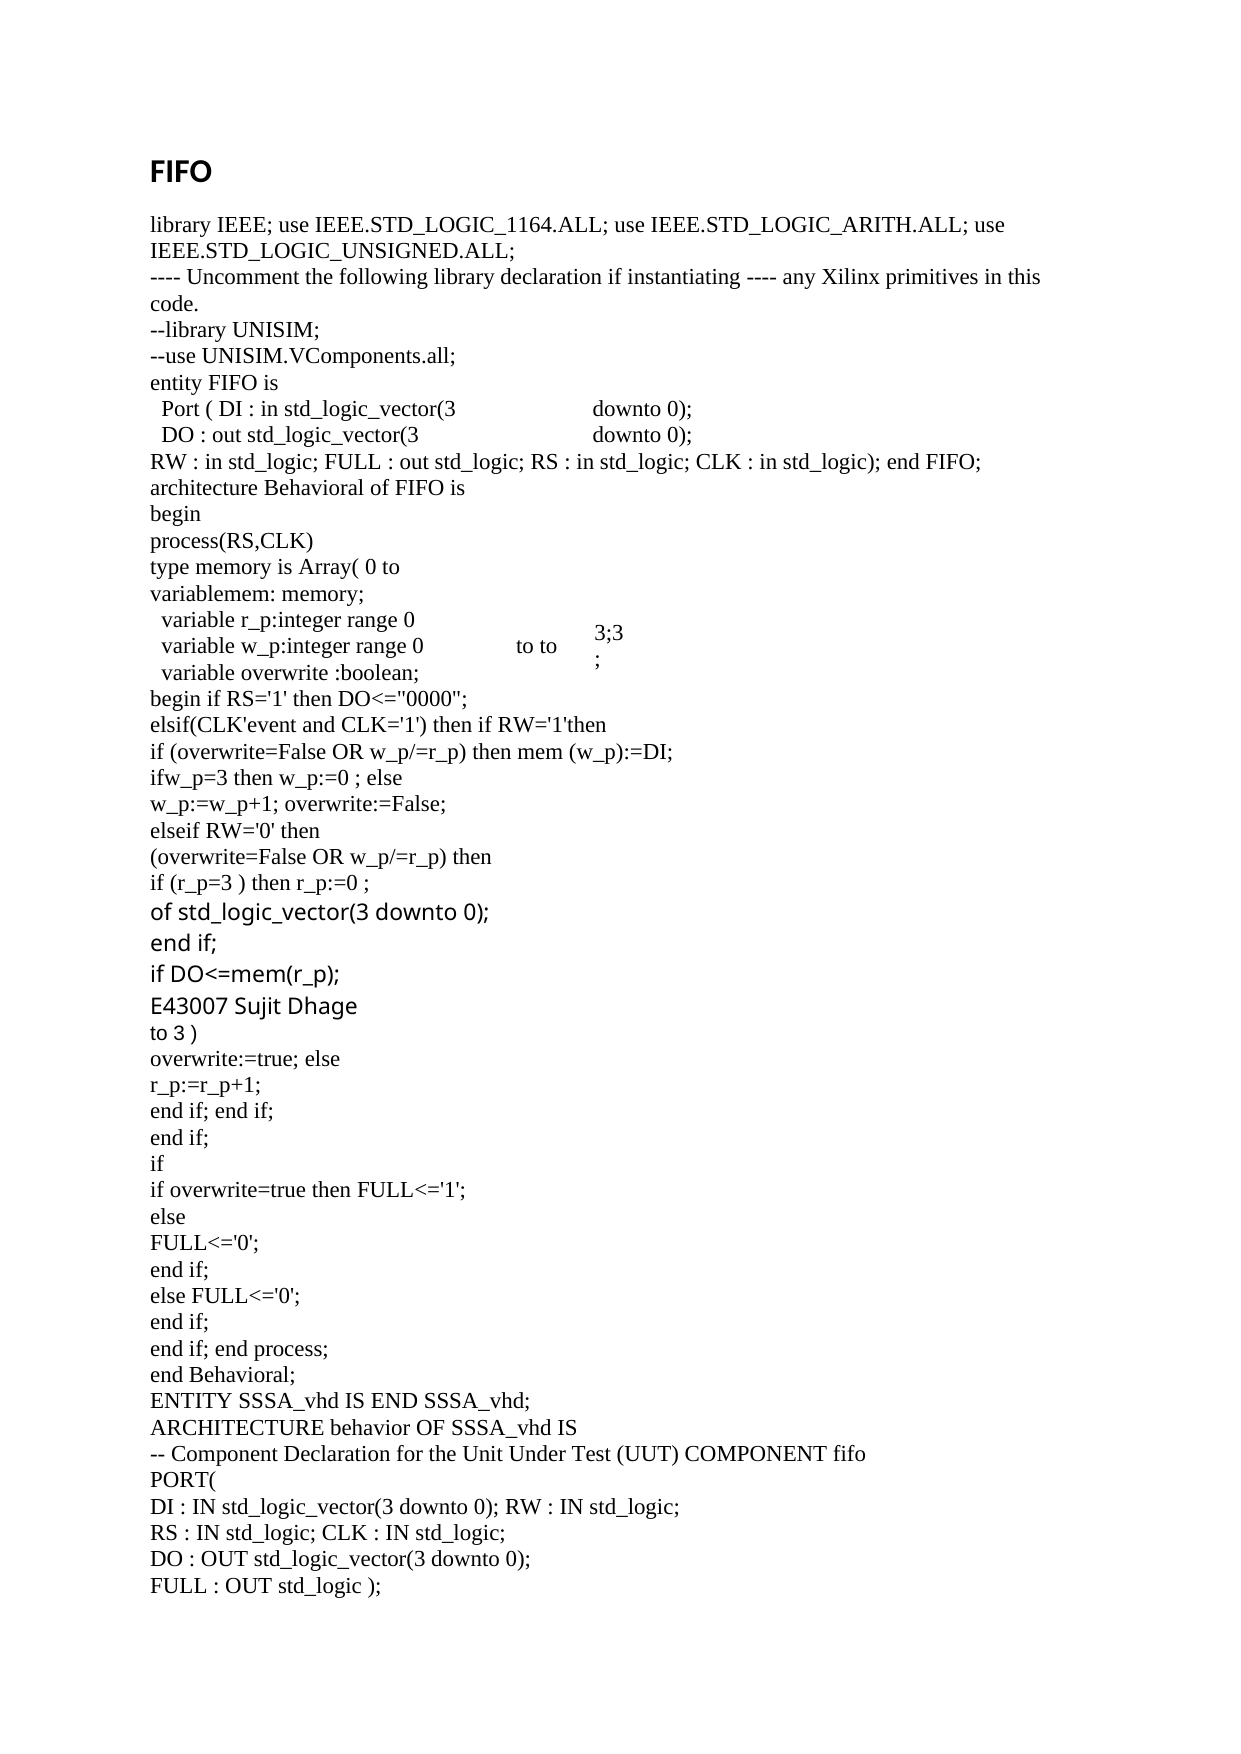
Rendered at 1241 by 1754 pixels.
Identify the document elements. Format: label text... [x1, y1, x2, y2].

text if DO<=mem(r_p); [150, 958, 1090, 989]
text end if; [150, 1308, 1090, 1335]
text ARCHITECTURE behavior OF SSSA_vhd IS [150, 1414, 1090, 1440]
text PORT( [150, 1466, 1090, 1493]
table_cell downto 0); [581, 421, 825, 448]
text if (overwrite=False OR w_p/=r_p) then mem (w_p):=DI; [150, 738, 1090, 764]
text end if; [150, 927, 1090, 958]
text (overwrite=False OR w_p/=r_p) then [150, 843, 1090, 869]
text overwrite:=true; else [150, 1045, 1090, 1071]
text ENTITY SSSA_vhd IS END SSSA_vhd; [150, 1387, 1090, 1414]
text architecture Behavioral of FIFO is [150, 474, 1090, 501]
text end if; [150, 1124, 1090, 1150]
text elseif RW='0' then [150, 817, 1090, 843]
text end if; end process; [150, 1335, 1090, 1361]
text begin [150, 501, 1090, 527]
text RW : in std_logic; FULL : out std_logic; RS : in std_logic; CLK : in std_logic); end FIFO; [150, 448, 1090, 474]
table_cell DO : out std_logic_vector(3 [150, 421, 581, 448]
text variablemem: memory; [150, 579, 1090, 606]
text if [150, 1150, 1090, 1177]
table_header 3;3; [583, 606, 639, 685]
table_header downto 0); [581, 395, 825, 421]
text -- Component Declaration for the Unit Under Test (UUT) COMPONENT fifo [150, 1440, 1090, 1466]
text to 3 ) [150, 1021, 1090, 1045]
text else [150, 1203, 1090, 1229]
table_header to to [505, 606, 583, 685]
text type memory is Array( 0 to [150, 553, 1090, 579]
text else FULL<='0'; [150, 1282, 1090, 1308]
text begin if RS='1' then DO<="0000"; [150, 685, 1090, 711]
text if (r_p=3 ) then r_p:=0 ; [150, 869, 1090, 896]
text RS : IN std_logic; CLK : IN std_logic; [150, 1519, 1090, 1546]
table_header Port ( DI : in std_logic_vector(3 [150, 395, 581, 421]
text if overwrite=true then FULL<='1'; [150, 1177, 1090, 1203]
text w_p:=w_p+1; overwrite:=False; [150, 790, 1090, 817]
text library IEEE; use IEEE.STD_LOGIC_1164.ALL; use IEEE.STD_LOGIC_ARITH.ALL; use IEEE.STD_LOGIC_UNSIGNED.ALL; [150, 211, 1090, 263]
text DI : IN std_logic_vector(3 downto 0); RW : IN std_logic; [150, 1493, 1090, 1519]
text ifw_p=3 then w_p:=0 ; else [150, 764, 1090, 790]
text end if; end if; [150, 1097, 1090, 1124]
text E43007 Sujit Dhage [150, 989, 1090, 1021]
text end Behavioral; [150, 1361, 1090, 1387]
text r_p:=r_p+1; [150, 1071, 1090, 1097]
text process(RS,CLK) [150, 527, 1090, 553]
text elsif(CLK'event and CLK='1') then if RW='1'then [150, 711, 1090, 738]
text of std_logic_vector(3 downto 0); [150, 896, 1090, 927]
text FULL<='0'; [150, 1229, 1090, 1256]
text FULL : OUT std_logic ); [150, 1572, 1090, 1598]
text --library UNISIM; [150, 316, 1090, 342]
text end if; [150, 1256, 1090, 1282]
text DO : OUT std_logic_vector(3 downto 0); [150, 1546, 1090, 1572]
text FIFO [150, 150, 1090, 191]
text entity FIFO is [150, 369, 1090, 395]
text --use UNISIM.VComponents.all; [150, 342, 1090, 369]
text ---- Uncomment the following library declaration if instantiating ---- any Xilinx primitives in this code. [150, 263, 1090, 316]
table_header variable r_p:integer range 0 variable w_p:integer range 0 variable overwrite :boolean; [150, 606, 504, 685]
